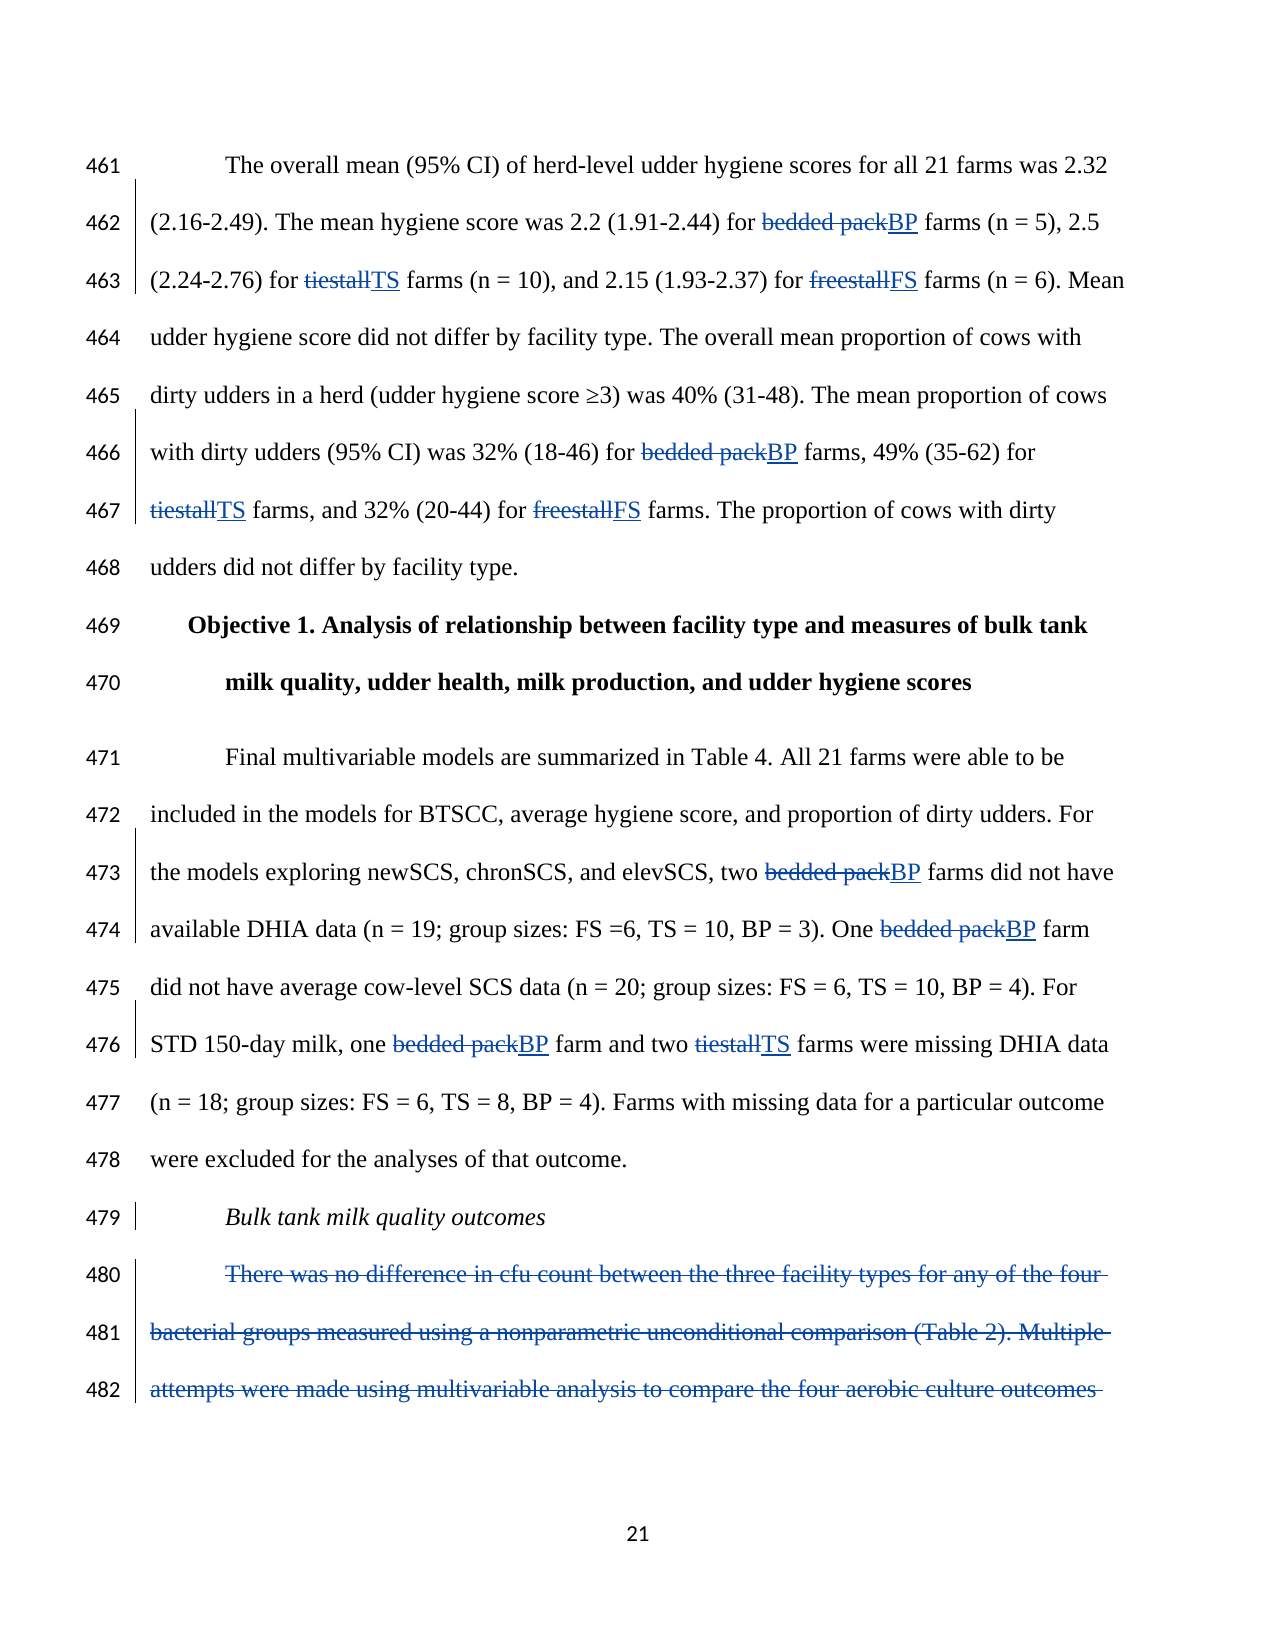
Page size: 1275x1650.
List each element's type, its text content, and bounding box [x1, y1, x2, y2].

text The overall mean (95% CI) of herd-level udder hygiene scores for all 21 farms was 2.32 (2.16-2.49). The mean hygiene score was 2.2 (1.91-2.44) for farms (n = 5), 2.5 (2.24-2.76) for farms (n = 10), and 2.15 (1.93-2.37) for farms (n = 6). Mean udder hygiene score did not differ by facility type. The overall mean proportion of cows with dirty udders in a herd (udder hygiene score ≥3) was 40% (31-48). The mean proportion of cows with dirty udders (95% CI) was 32% (18-46) for farms, 49% (35-62) for farms, and 32% (20-44) for farms. The proportion of cows with dirty udders did not differ by facility type. [150, 150, 1125, 581]
list Bulk tank milk quality outcomes [150, 1202, 1125, 1230]
text Objective 1. Analysis of relationship between facility type and measures of bulk tank milk quality, udder health, milk production, and udder hygiene scores [187, 610, 1125, 696]
list Final multivariable models are summarized in Table 4. All 21 farms were able to be included in the models for BTSCC, average hygiene score, and proportion of dirty udders. For the models exploring newSCS, chronSCS, and elevSCS, two farms did not have available DHIA data (n = 19; group sizes: FS =6, TS = 10, BP = 3). One farm did not have average cow-level SCS data (n = 20; group sizes: FS = 6, TS = 10, BP = 4). For STD 150-day milk, one farm and two farms were missing DHIA data (n = 18; group sizes: FS = 6, TS = 8, BP = 4). Farms with missing data for a particular outcome were excluded for the analyses of that outcome. [150, 742, 1125, 1173]
